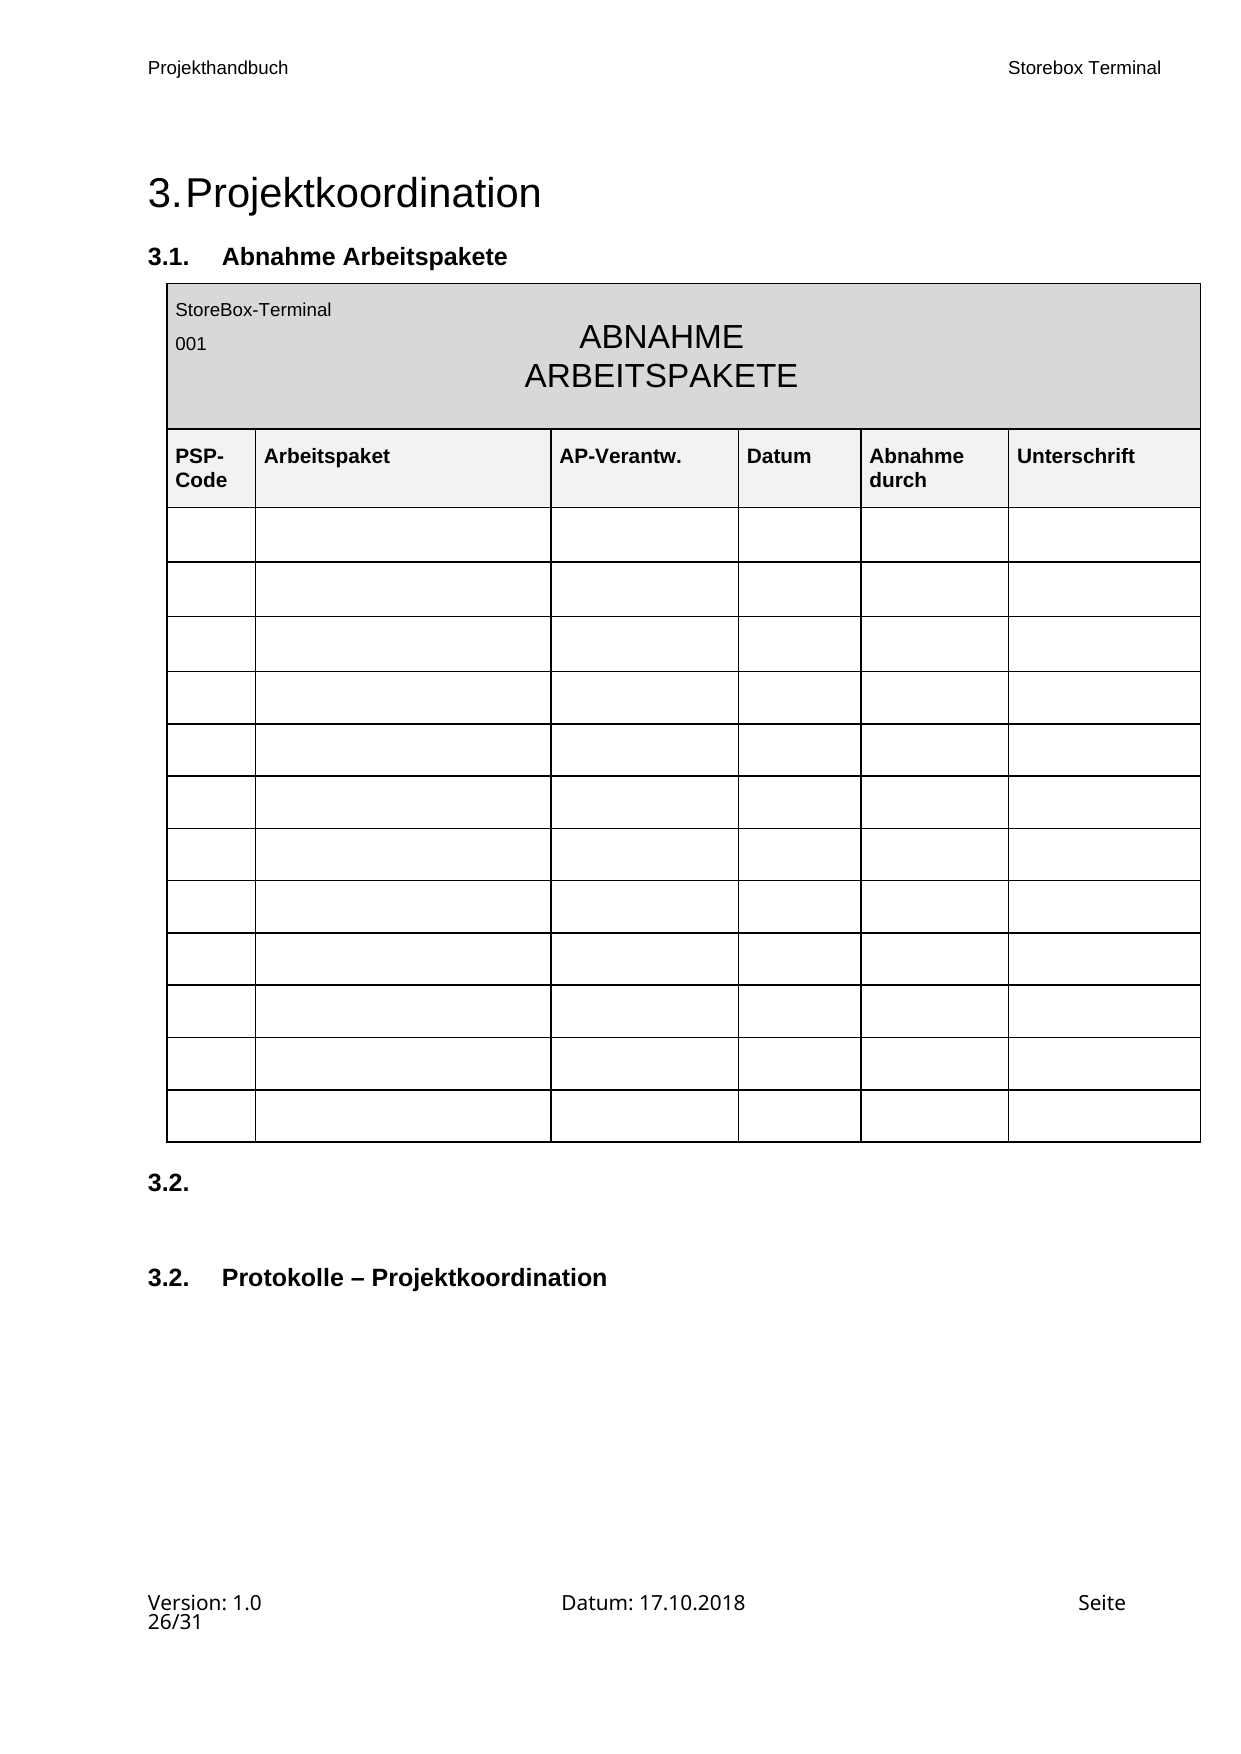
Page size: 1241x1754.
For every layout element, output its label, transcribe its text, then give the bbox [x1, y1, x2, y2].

table_cell [1009, 829, 1200, 880]
table_cell [256, 508, 550, 561]
table_cell Unterschrift [1009, 430, 1200, 506]
table_cell [862, 777, 1008, 827]
table_cell [1009, 725, 1200, 775]
table_cell [739, 508, 860, 561]
table_cell [552, 508, 738, 561]
table_cell [168, 934, 255, 984]
table_cell [862, 563, 1008, 616]
table_cell [739, 672, 860, 723]
table_header StoreBox-Terminal 001 [168, 284, 462, 428]
table_cell [1009, 508, 1200, 561]
table_cell [1009, 777, 1200, 827]
table_cell [739, 881, 860, 932]
table_cell [1009, 986, 1200, 1037]
subtitle Abnahme Arbeitspakete [148, 241, 1181, 270]
table_cell [739, 986, 860, 1037]
table_cell [168, 1091, 255, 1141]
table_cell [256, 934, 550, 984]
table_cell [256, 563, 550, 616]
table_cell [739, 829, 860, 880]
table_cell [552, 1091, 738, 1141]
table_cell [256, 617, 550, 671]
subtitle Protokolle – Projektkoordination [148, 1263, 1181, 1291]
table_cell Datum [739, 430, 860, 506]
table_cell [739, 617, 860, 671]
table_cell [256, 1038, 550, 1089]
table_cell [256, 881, 550, 932]
table_cell [739, 1091, 860, 1141]
table_cell [1009, 563, 1200, 616]
table_header [861, 284, 1200, 428]
table_header ABNAHME ARBEITSPAKETE [462, 284, 861, 428]
table_cell [256, 777, 550, 827]
table_cell PSP-Code [168, 430, 255, 506]
table_cell [1009, 1038, 1200, 1089]
table_cell [168, 986, 255, 1037]
table_cell [168, 881, 255, 932]
table_cell [552, 934, 738, 984]
table_cell [1009, 1091, 1200, 1141]
table_cell [862, 934, 1008, 984]
table_cell [739, 777, 860, 827]
table_cell [862, 1038, 1008, 1089]
table_cell [1009, 672, 1200, 723]
table_cell [552, 563, 738, 616]
table_cell [862, 508, 1008, 561]
table_cell [552, 1038, 738, 1089]
table_cell [168, 725, 255, 775]
table_cell [256, 725, 550, 775]
table_cell [168, 508, 255, 561]
table_cell [739, 1038, 860, 1089]
table_cell [552, 617, 738, 671]
table_cell [256, 986, 550, 1037]
table_cell [862, 986, 1008, 1037]
table_cell [862, 725, 1008, 775]
table_cell [739, 563, 860, 616]
table_cell [552, 777, 738, 827]
table_cell [168, 563, 255, 616]
table_cell [862, 672, 1008, 723]
table_cell [168, 617, 255, 671]
table_cell [552, 881, 738, 932]
table_cell [862, 1091, 1008, 1141]
table_cell [1009, 934, 1200, 984]
table_cell [552, 672, 738, 723]
table_cell [1009, 617, 1200, 671]
table_cell [168, 672, 255, 723]
table_cell AP-Verantw. [552, 430, 738, 506]
table_cell [739, 725, 860, 775]
table_cell [862, 617, 1008, 671]
table_cell [168, 829, 255, 880]
table_cell Abnahme durch [862, 430, 1008, 506]
subtitle Projektkoordination [148, 173, 1181, 216]
table_cell [739, 934, 860, 984]
table_cell [256, 672, 550, 723]
table_cell [862, 881, 1008, 932]
table_cell [552, 725, 738, 775]
table_cell Arbeitspaket [256, 430, 550, 506]
table_cell [552, 986, 738, 1037]
table_cell [862, 829, 1008, 880]
table_cell [256, 1091, 550, 1141]
table_cell [168, 777, 255, 827]
table_cell [1009, 881, 1200, 932]
table_cell [168, 1038, 255, 1089]
table_cell [552, 829, 738, 880]
table_cell [256, 829, 550, 880]
